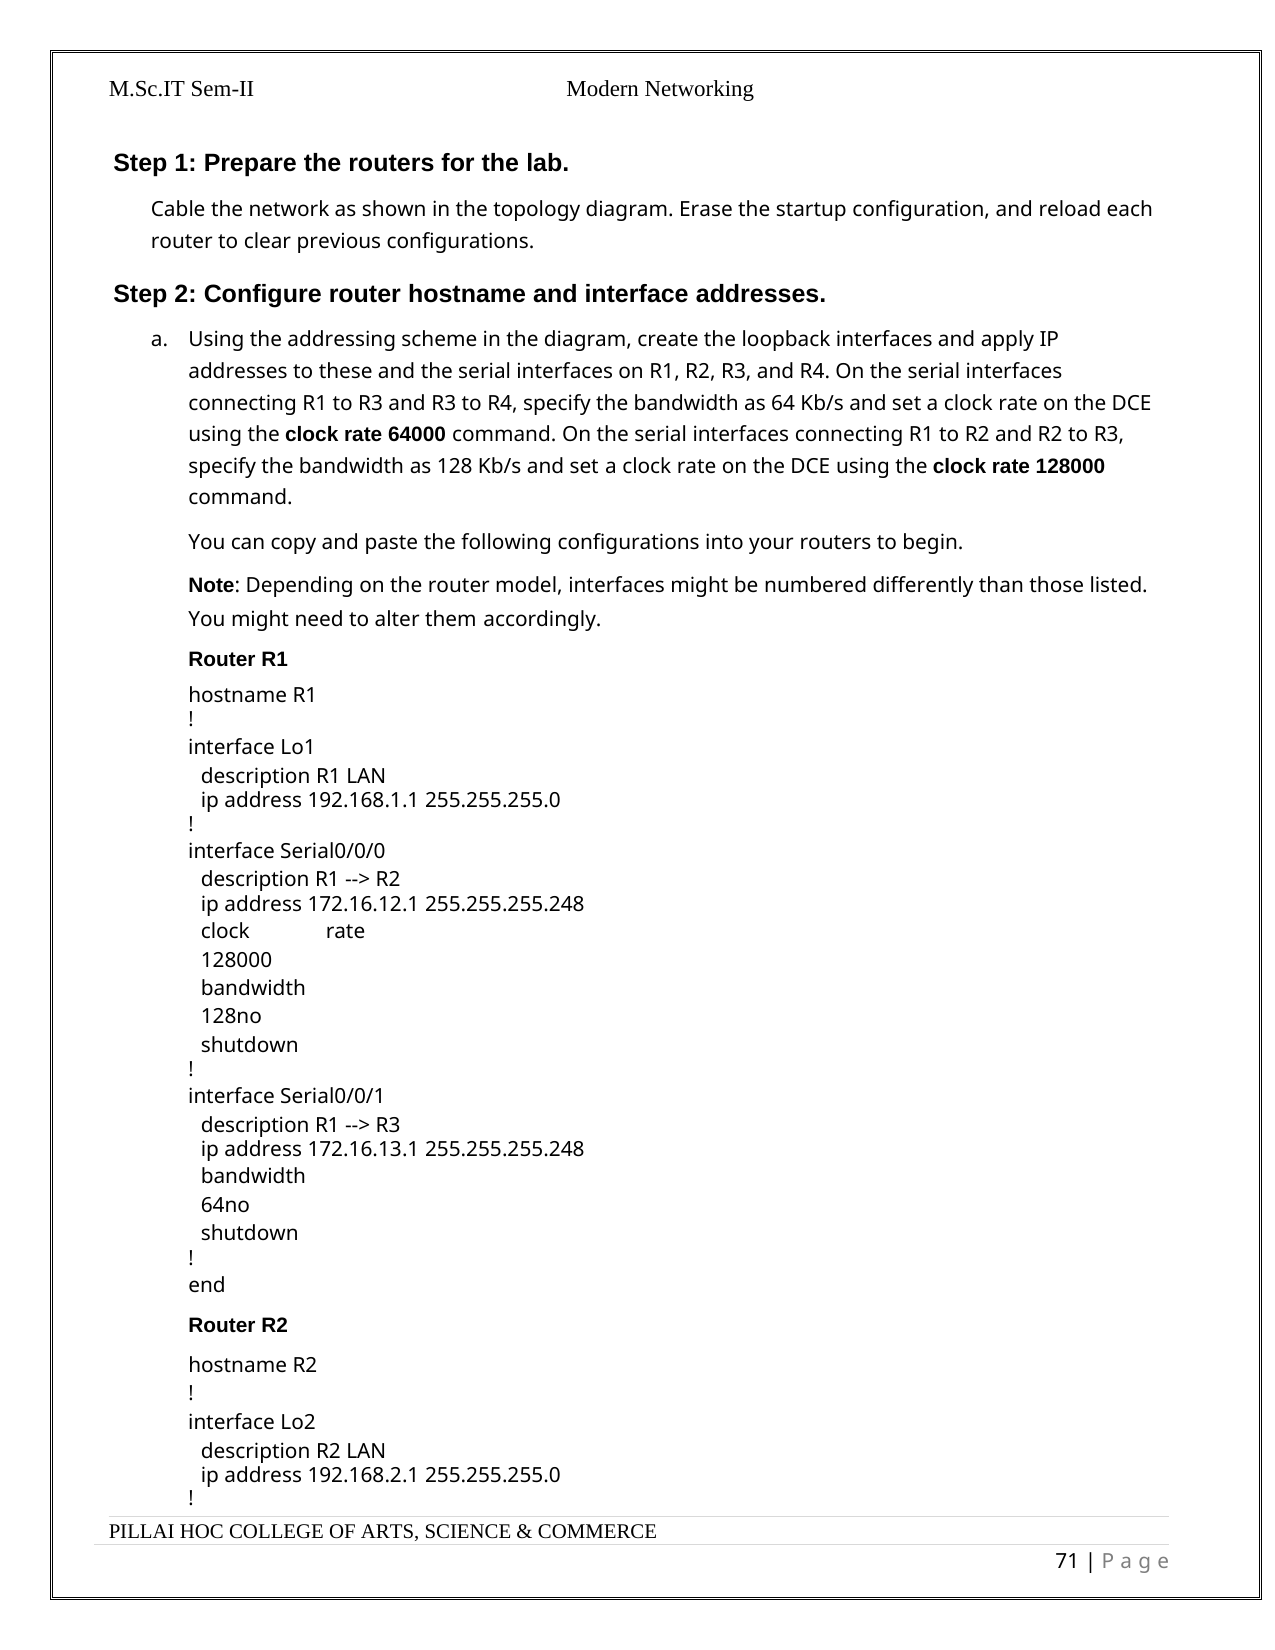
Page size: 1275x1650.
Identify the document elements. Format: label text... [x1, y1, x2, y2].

text end [188, 1271, 1259, 1299]
text ! [188, 1058, 1259, 1081]
text ip address 172.16.13.1 255.255.255.248 [201, 1138, 1259, 1162]
text Note: Depending on the router model, interfaces might be numbered differently than those listed. You might need to alter them accordingly. [188, 570, 1156, 632]
text interface Lo2 description R2 LAN [188, 1407, 415, 1464]
text interface Lo1 description R1 LAN [188, 732, 415, 789]
text bandwidth 64no shutdown [201, 1162, 350, 1247]
text ip address 192.168.2.1 255.255.255.0 [201, 1464, 1259, 1487]
text ! [188, 708, 1259, 731]
subtitle Step 1: Prepare the routers for the lab. [113, 148, 1259, 177]
text interface Serial0/0/1 description R1 --> R3 [188, 1082, 438, 1138]
text hostname R1 [188, 684, 1259, 708]
text Cable the network as shown in the topology diagram. Erase the startup configuration, and reload each router to clear previous configurations. [151, 194, 1156, 255]
text hostname R2 [188, 1350, 1259, 1378]
list Using the addressing scheme in the diagram, create the loopback interfaces and apply IP addresses to these and the serial interfaces on R1, R2, R3, and R4. On the serial interfaces connecting R1 to R3 and R3 to R4, specify the bandwidth as 64 Kb/s and set a clock rate on the DCE using the clock rate 64000 command. On the serial interfaces connecting R1 to R2 and R2 to R3, specify the bandwidth as 128 Kb/s and set a clock rate on the DCE using the clock rate 128000 command. [151, 324, 1154, 511]
text ip address 172.16.12.1 255.255.255.248 [201, 893, 1259, 916]
text ! [188, 1487, 1259, 1511]
text You can copy and paste the following configurations into your routers to begin. [188, 527, 1259, 556]
text clock rate 128000 bandwidth 128no shutdown [201, 916, 365, 1058]
subtitle Router R1 [188, 647, 1259, 671]
text ! [188, 1247, 1259, 1271]
text ! [188, 812, 1259, 836]
text interface Serial0/0/0 description R1 --> R2 [188, 836, 438, 893]
text ip address 192.168.1.1 255.255.255.0 [201, 789, 1259, 812]
subtitle Step 2: Configure router hostname and interface addresses. [113, 279, 1259, 308]
text ! [188, 1378, 1259, 1407]
subtitle Router R2 [188, 1313, 1259, 1337]
